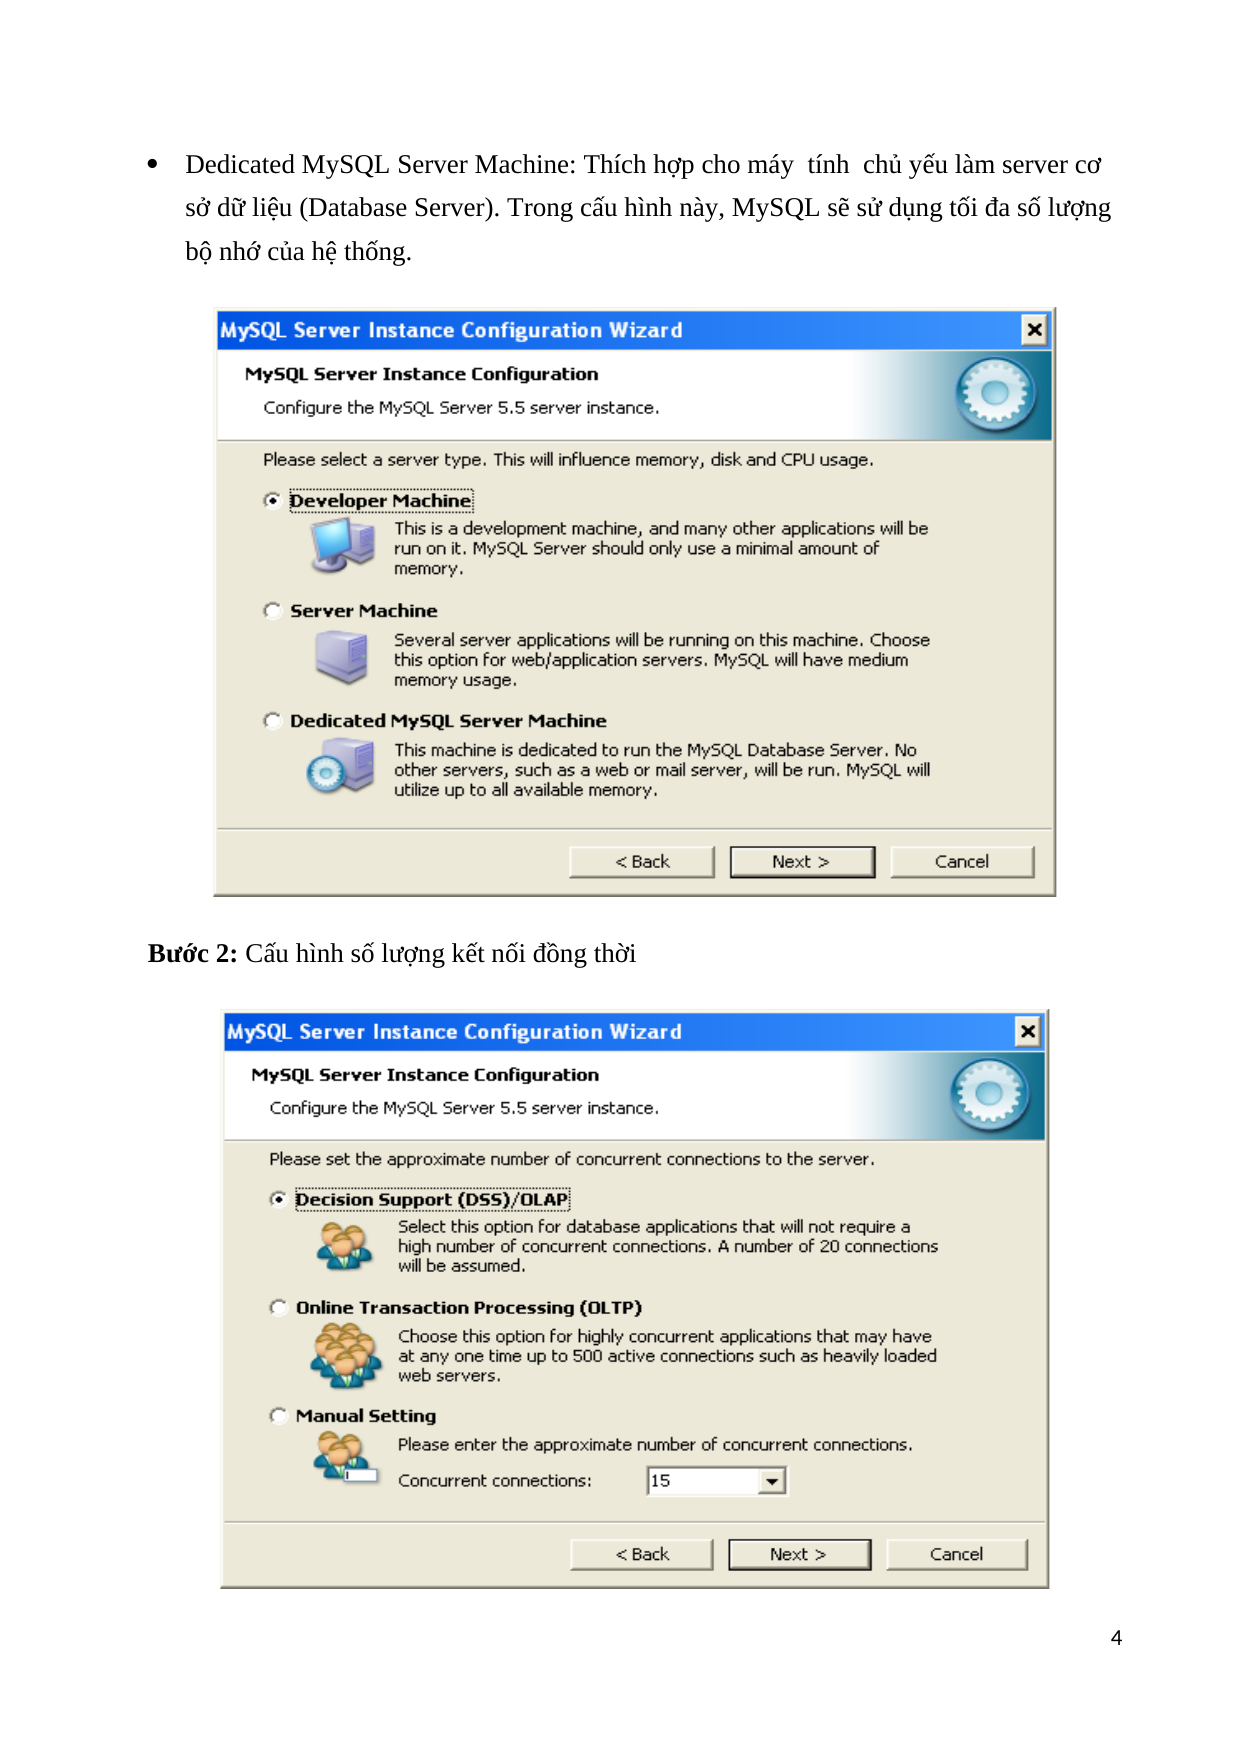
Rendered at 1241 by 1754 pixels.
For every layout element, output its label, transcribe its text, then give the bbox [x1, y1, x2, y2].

picture [213, 307, 1057, 897]
text Bước 2: Cấu hình số lượng kết nối đồng thời [148, 937, 1122, 968]
picture [220, 1009, 1050, 1589]
list Dedicated MySQL Server Machine: Thích hợp cho máy tính chủ yếu làm server cơ sở dữ liệu (Database Server). Trong cấu hình này, MySQL sẽ sử dụng tối đa số lượng bộ nhớ của hệ thống. [148, 148, 1122, 266]
